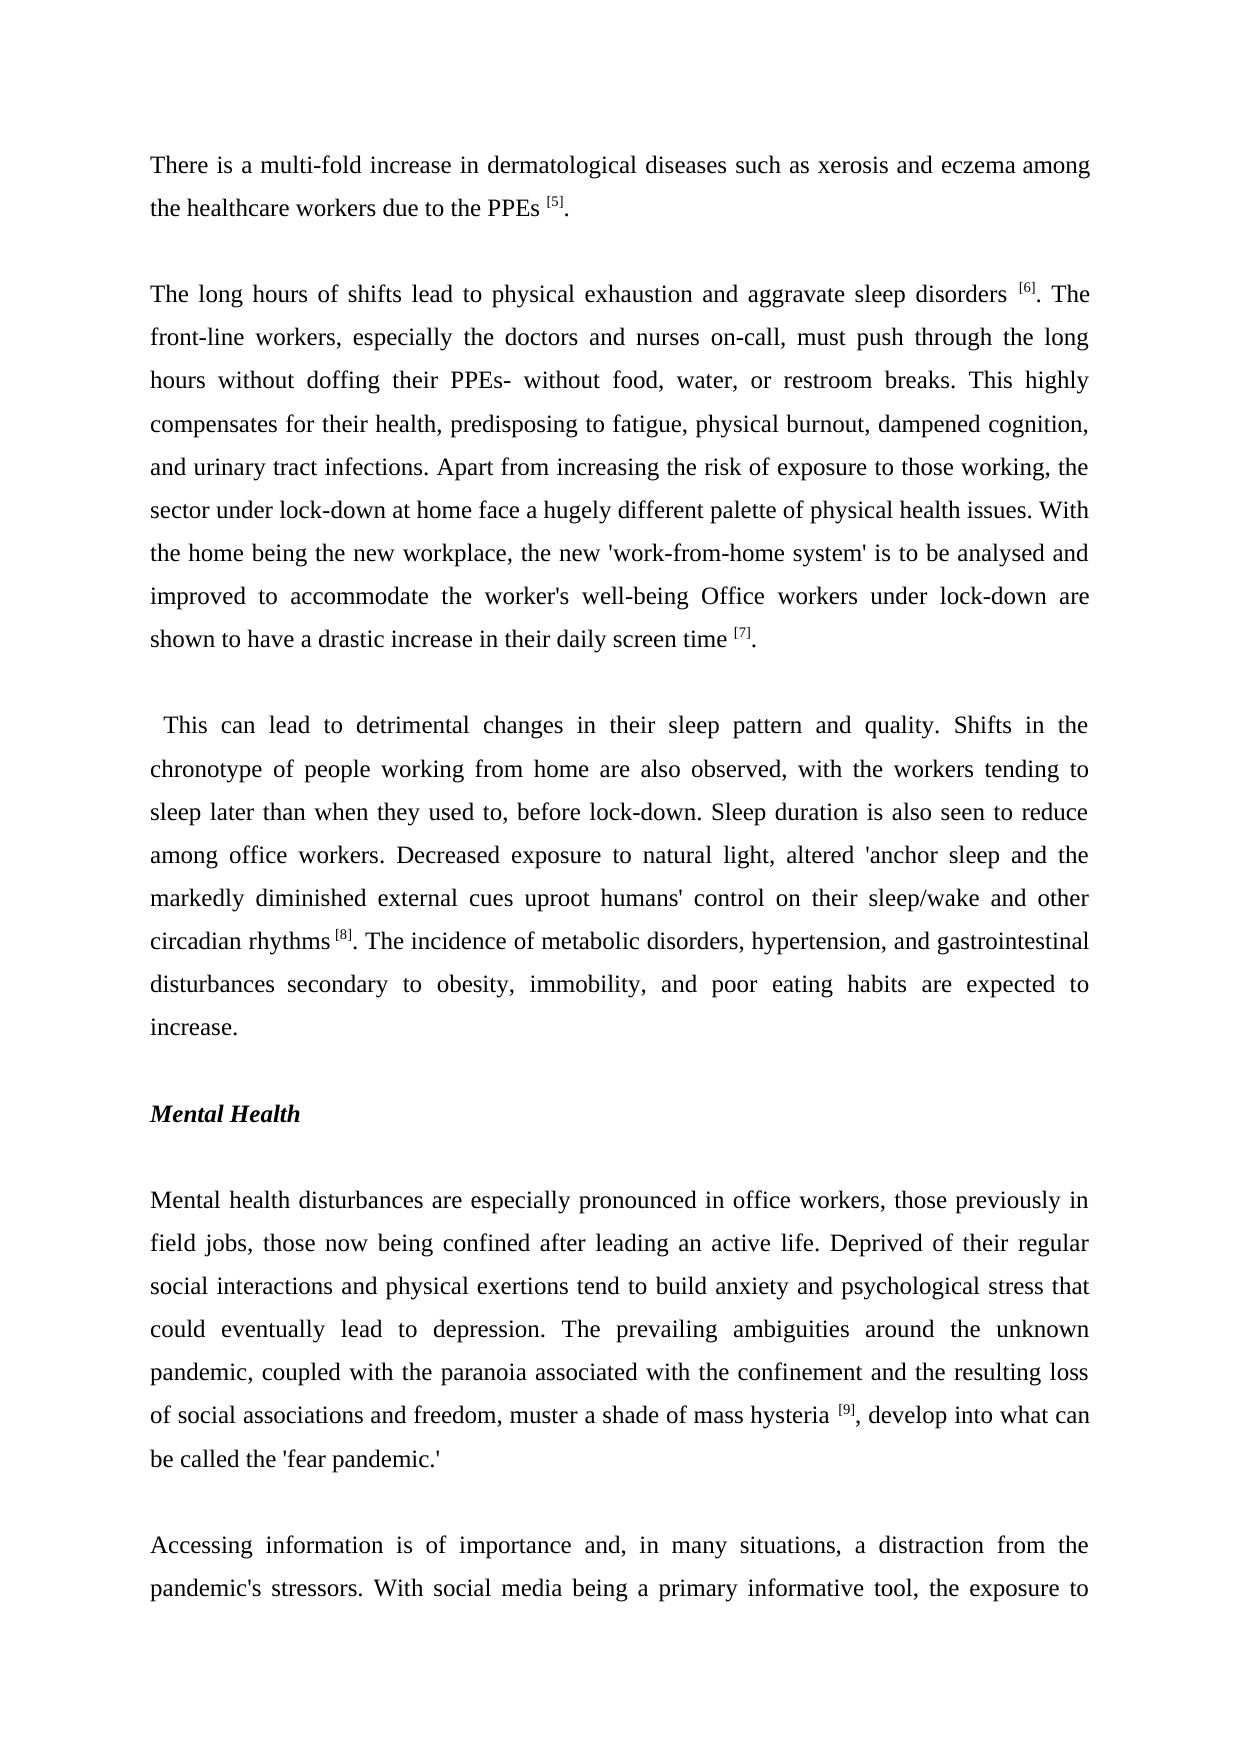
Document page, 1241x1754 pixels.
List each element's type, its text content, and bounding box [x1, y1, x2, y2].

text This can lead to detrimental changes in their sleep pattern and quality. Shifts in the chronotype of people working from home are also observed, with the workers tending to sleep later than when they used to, before lock-down. Sleep duration is also seen to reduce among office workers. Decreased exposure to natural light, altered 'anchor sleep and the markedly diminished external cues uproot humans' control on their sleep/wake and other circadian rhythms [8]. The incidence of metabolic disorders, hypertension, and gastrointestinal disturbances secondary to obesity, immobility, and poor eating habits are expected to increase. [150, 711, 1090, 1041]
text The long hours of shifts lead to physical exhaustion and aggravate sleep disorders [6]. The front-line workers, especially the doctors and nurses on-call, must push through the long hours without doffing their PPEs- without food, water, or restroom breaks. This highly compensates for their health, predisposing to fatigue, physical burnout, dampened cognition, and urinary tract infections. Apart from increasing the risk of exposure to those working, the sector under lock-down at home face a hugely different palette of physical health issues. With the home being the new workplace, the new 'work-from-home system' is to be analysed and improved to accommodate the worker's well-being Office workers under lock-down are shown to have a drastic increase in their daily screen time [7]. [150, 279, 1090, 653]
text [150, 150, 1090, 222]
text Mental Health [150, 1099, 1090, 1127]
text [150, 1530, 1090, 1602]
text Mental health disturbances are especially pronounced in office workers, those previously in field jobs, those now being confined after leading an active life. Deprived of their regular social interactions and physical exertions tend to build anxiety and psychological stress that could eventually lead to depression. The prevailing ambiguities around the unknown pandemic, coupled with the paranoia associated with the confinement and the resulting loss of social associations and freedom, muster a shade of mass hysteria [9], develop into what can be called the 'fear pandemic.' [150, 1185, 1090, 1472]
